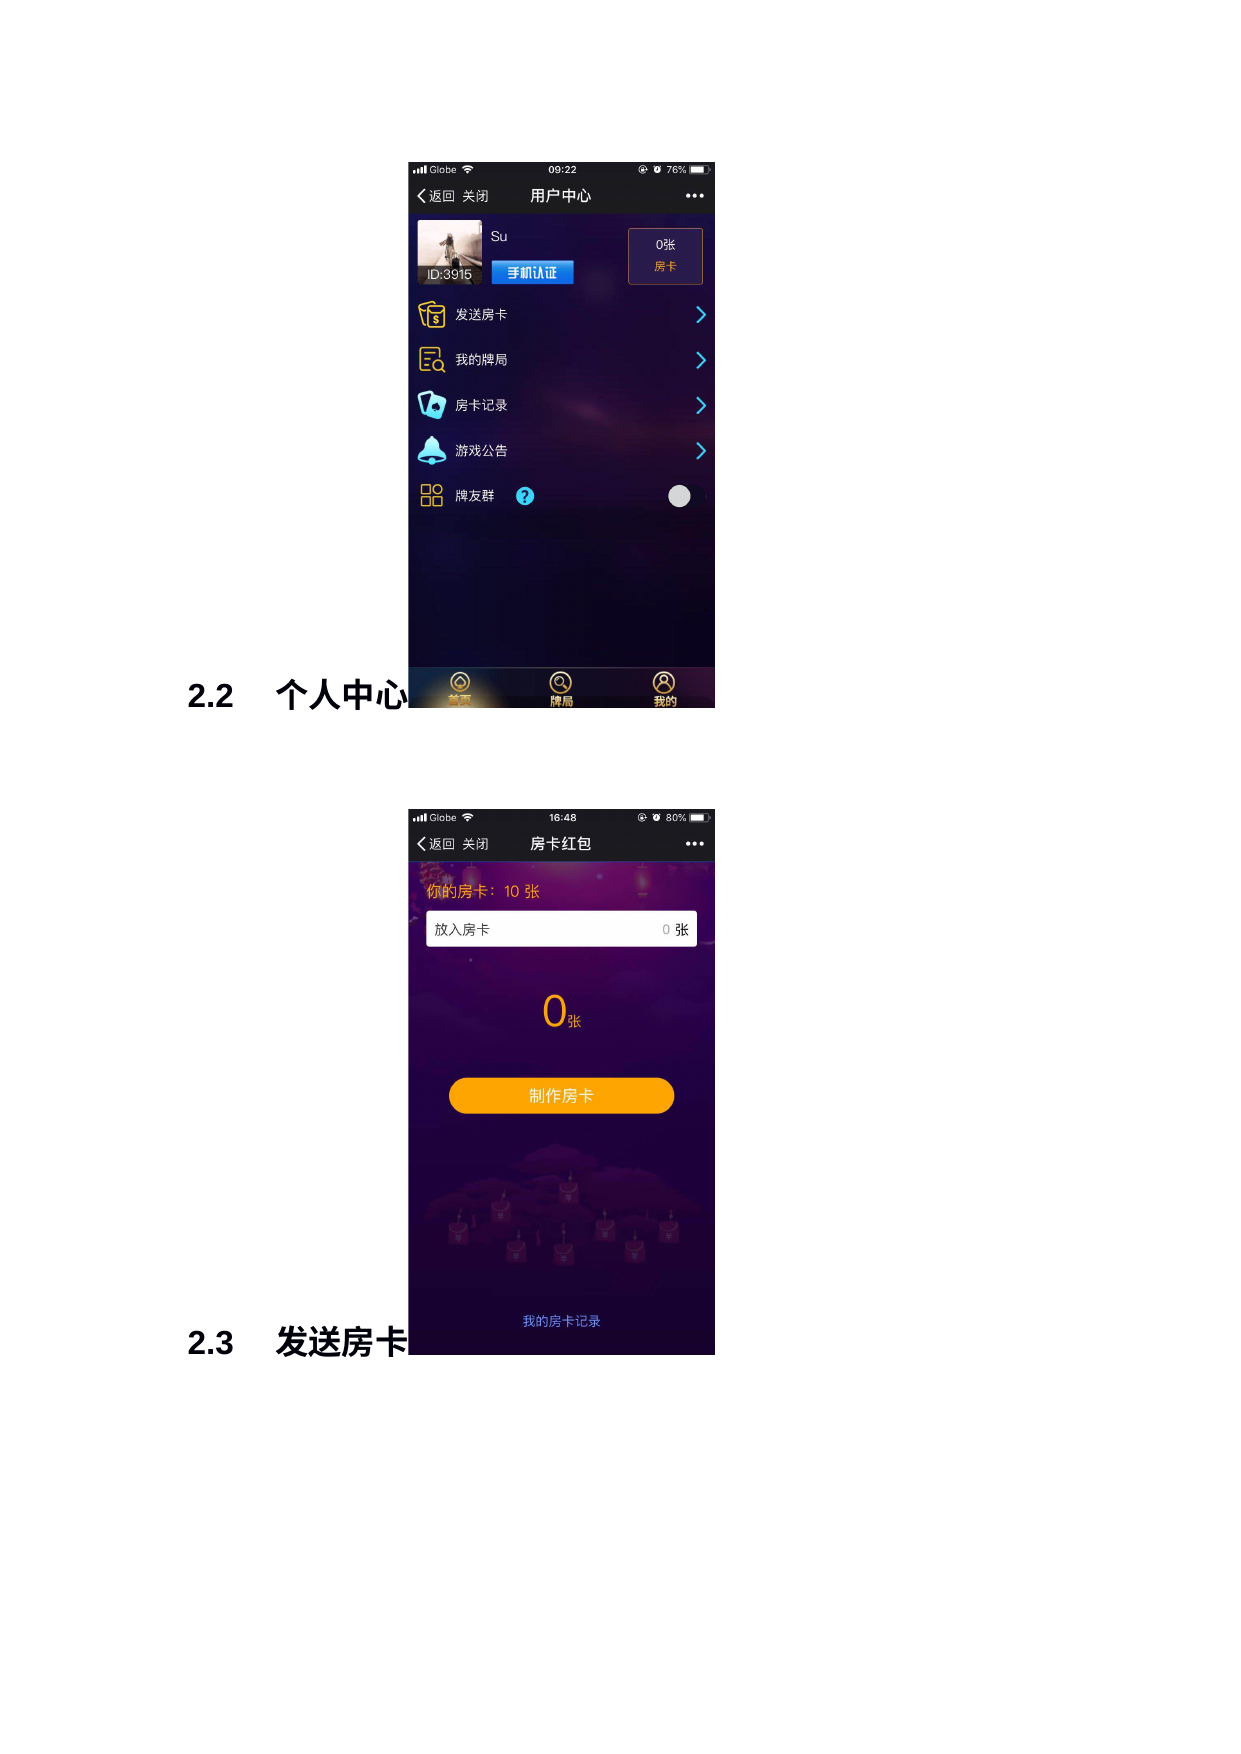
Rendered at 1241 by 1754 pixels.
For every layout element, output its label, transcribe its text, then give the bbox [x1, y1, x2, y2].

picture [408, 162, 715, 708]
picture [408, 809, 715, 1355]
